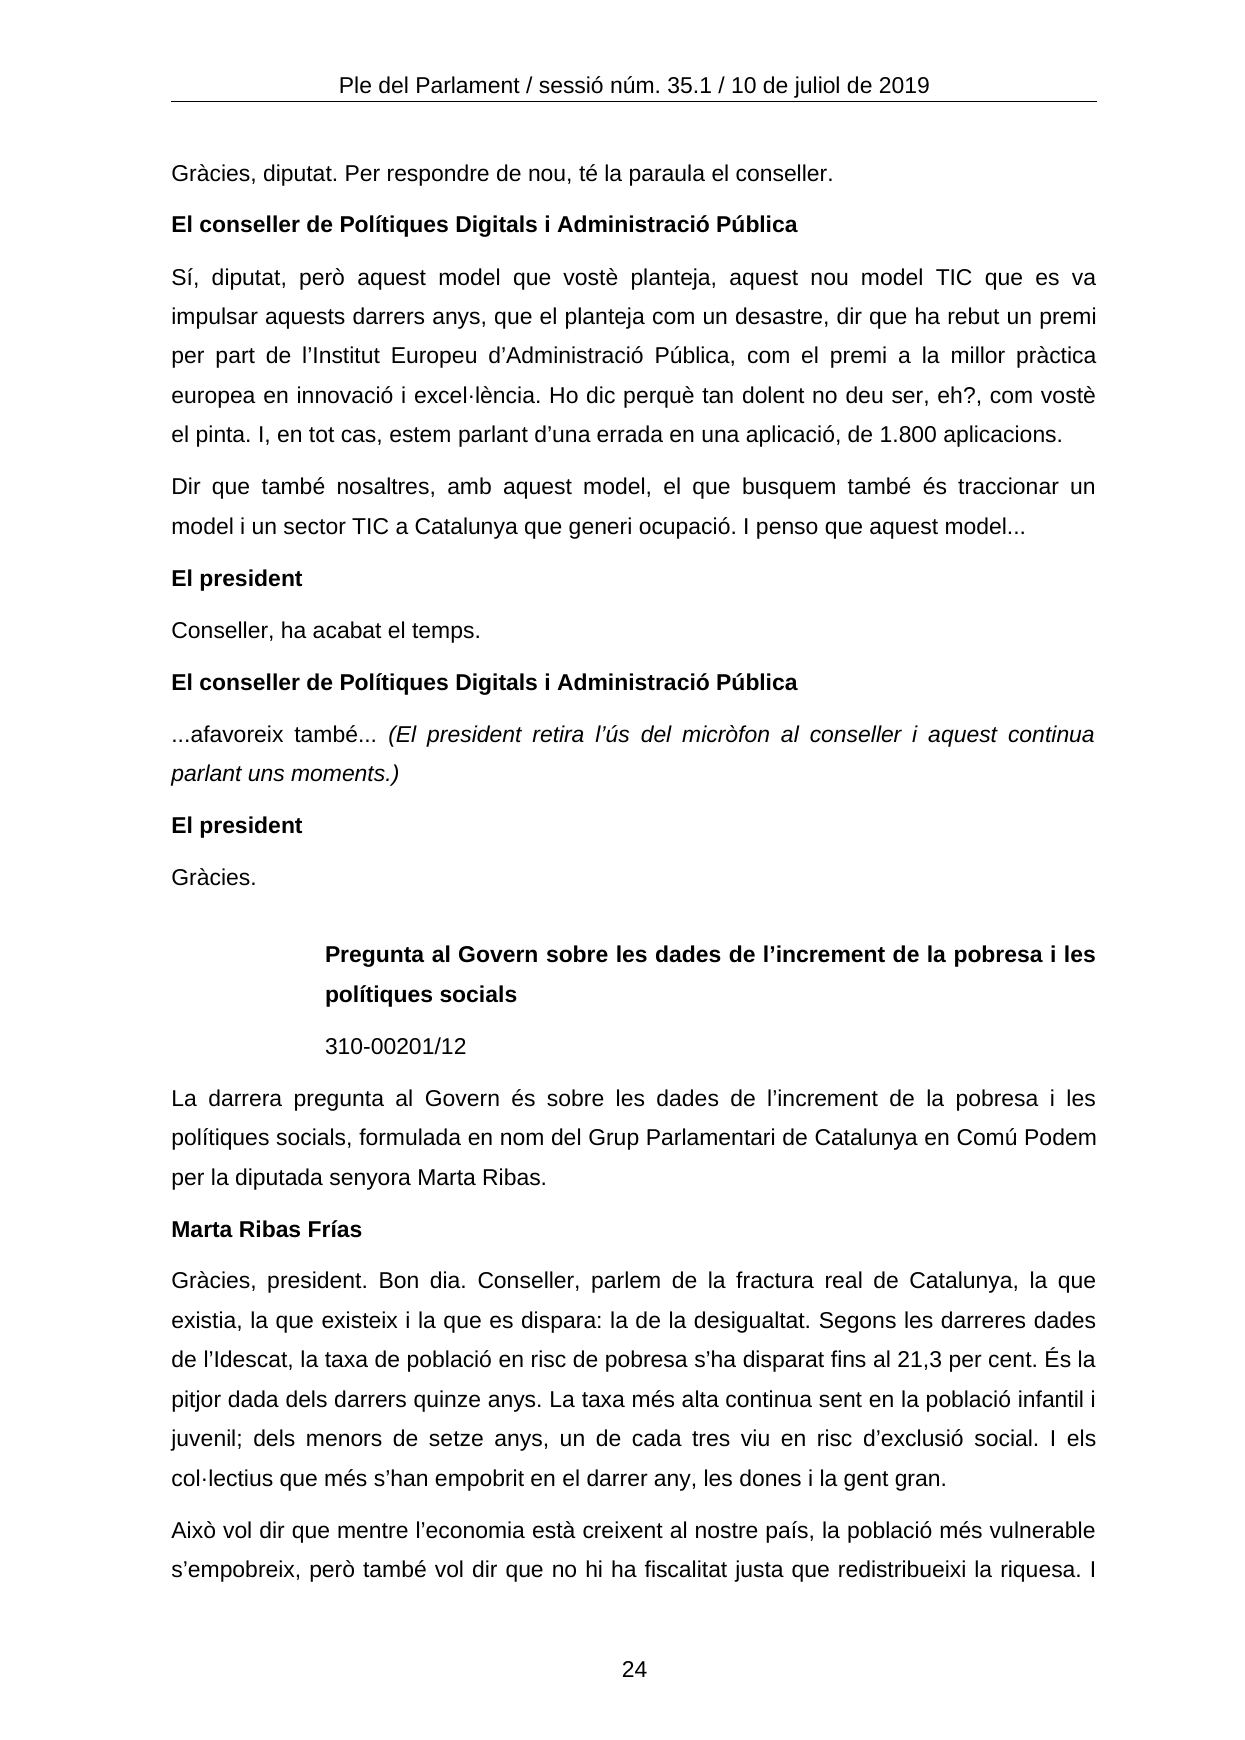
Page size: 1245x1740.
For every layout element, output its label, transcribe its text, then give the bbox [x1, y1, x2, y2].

text Gràcies. [171, 864, 1097, 891]
text Sí, diputat, però aquest model que vostè planteja, aquest nou model TIC que es va impulsar aquests darrers anys, que el planteja com un desastre, dir que ha rebut un premi per part de l’Institut Europeu d’Administració Pública, com el premi a la millor pràctica europea en innovació i excel·lència. Ho dic perquè tan dolent no deu ser, eh?, com vostè el pinta. I, en tot cas, estem parlant d’una errada en una aplicació, de 1.800 aplicacions. [171, 263, 1097, 448]
text Gràcies, president. Bon dia. Conseller, parlem de la fractura real de Catalunya, la que existia, la que existeix i la que es dispara: la de la desigualtat. Segons les darreres dades de l’Idescat, la taxa de població en risc de pobresa s’ha disparat fins al 21,3 per cent. És la pitjor dada dels darrers quinze anys. La taxa més alta continua sent en la població infantil i juvenil; dels menors de setze anys, un de cada tres viu en risc d’exclusió social. I els col·lectius que més s’han empobrit en el darrer any, les dones i la gent gran. [171, 1267, 1097, 1491]
text El president [171, 812, 1097, 838]
text Gràcies, diputat. Per respondre de nou, té la paraula el conseller. [171, 159, 1097, 186]
text La darrera pregunta al Govern és sobre les dades de l’increment de la pobresa i les polítiques socials, formulada en nom del Grup Parlamentari de Catalunya en Comú Podem per la diputada senyora Marta Ribas. [171, 1084, 1097, 1190]
text Conseller, ha acabat el temps. [171, 617, 1097, 643]
text 310-00201/12 [325, 1033, 1097, 1059]
text Marta Ribas Frías [171, 1216, 1097, 1242]
text El conseller de Polítiques Digitals i Administració Pública [171, 669, 1097, 695]
text Dir que també nosaltres, amb aquest model, el que busquem també és traccionar un model i un sector TIC a Catalunya que generi ocupació. I penso que aquest model... [171, 473, 1097, 539]
text El conseller de Polítiques Digitals i Administració Pública [171, 211, 1097, 238]
text El president [171, 565, 1097, 591]
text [171, 1517, 1097, 1583]
text ...afavoreix també... (El president retira l’ús del micròfon al conseller i aquest continua parlant uns moments.) [171, 721, 1097, 787]
text Pregunta al Govern sobre les dades de l’increment de la pobresa i les polítiques socials [325, 941, 1097, 1007]
